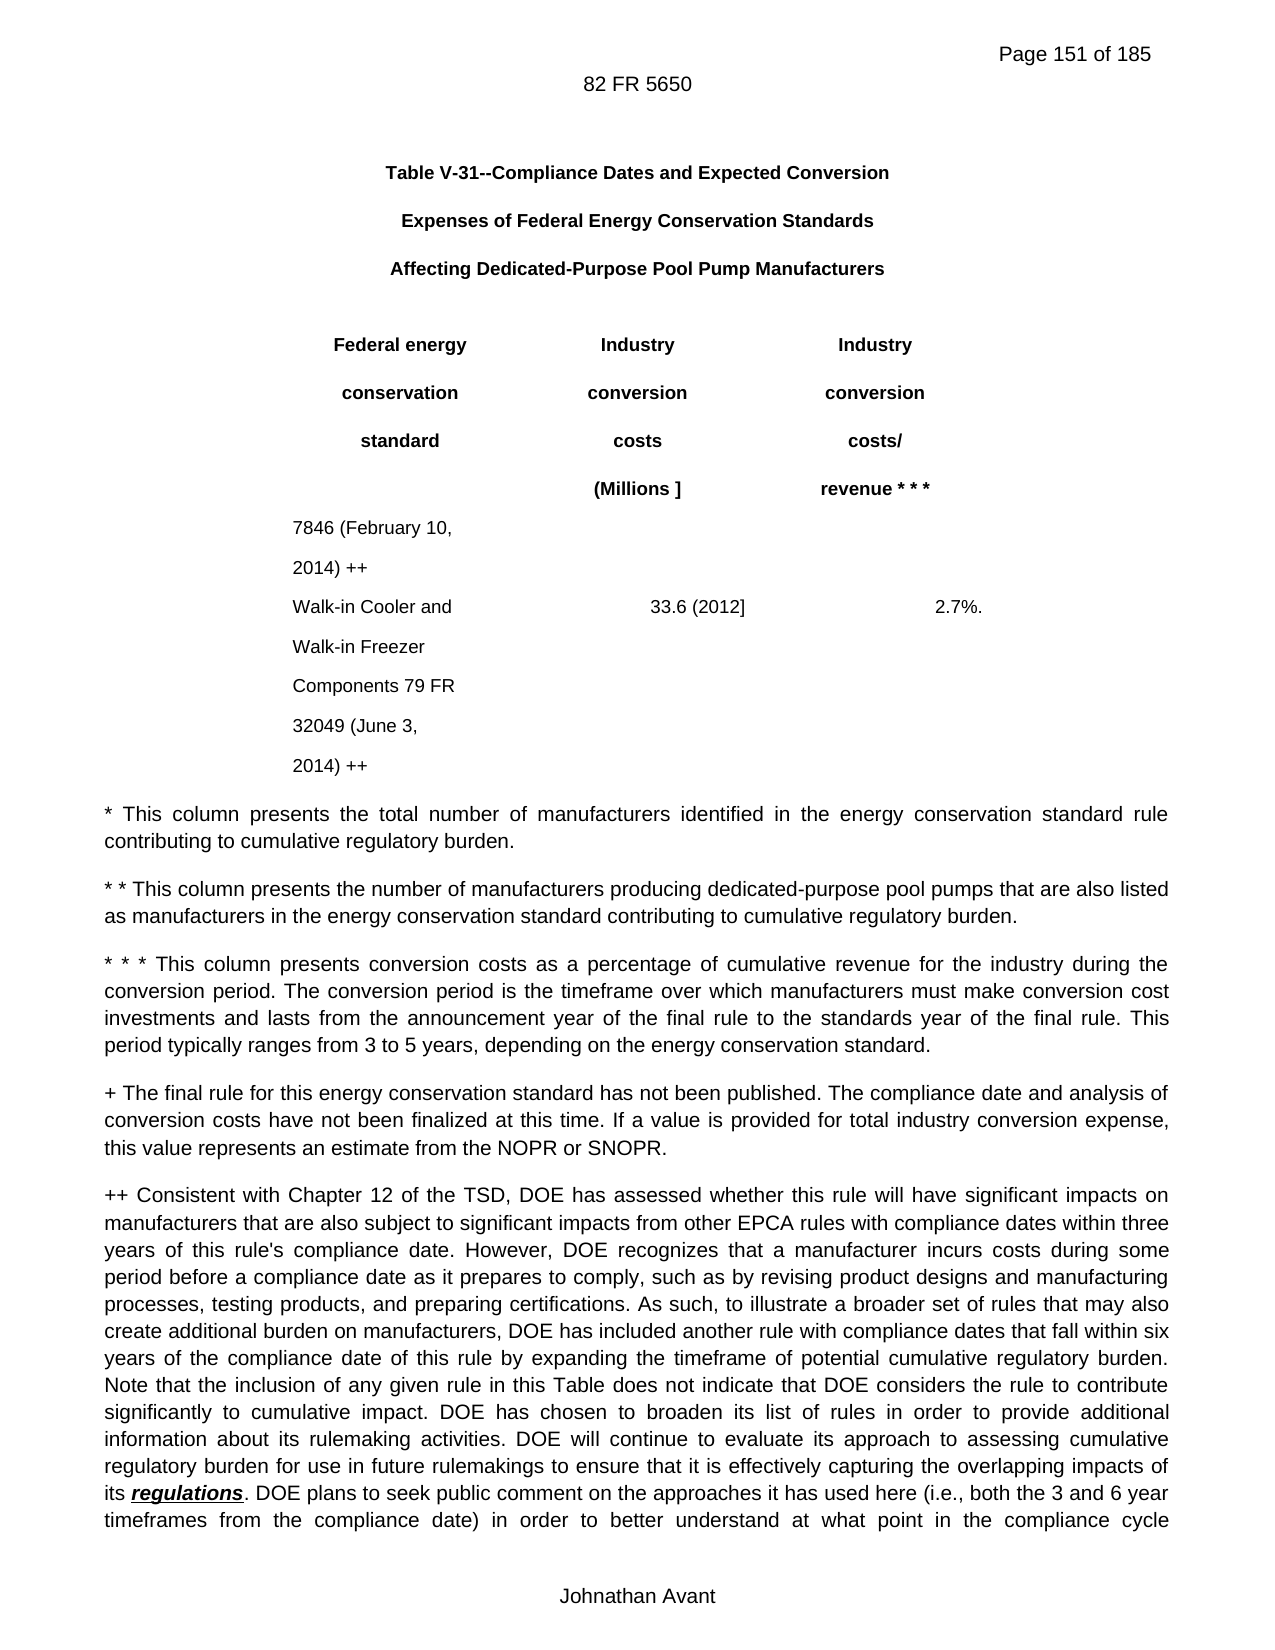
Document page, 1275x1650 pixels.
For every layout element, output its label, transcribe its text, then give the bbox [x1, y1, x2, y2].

text + The final rule for this energy conservation standard has not been published. The compliance date and analysis of conversion costs have not been finalized at this time. If a value is provided for total industry conversion expense, this value represents an estimate from the NOPR or SNOPR. [104, 1078, 1171, 1159]
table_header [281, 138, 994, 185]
text * This column presents the total number of manufacturers identified in the energy conservation standard rule contributing to cumulative regulatory burden. [104, 799, 1171, 853]
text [104, 1180, 1171, 1532]
text * * This column presents the number of manufacturers producing dedicated-purpose pool pumps that are also listed as manufacturers in the energy conservation standard contributing to cumulative regulatory burden. [104, 874, 1171, 928]
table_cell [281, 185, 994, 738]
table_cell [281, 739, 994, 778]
text * * * This column presents conversion costs as a percentage of cumulative revenue for the industry during the conversion period. The conversion period is the timeframe over which manufacturers must make conversion cost investments and lasts from the announcement year of the final rule to the standards year of the final rule. This period typically ranges from 3 to 5 years, depending on the energy conservation standard. [104, 949, 1171, 1057]
